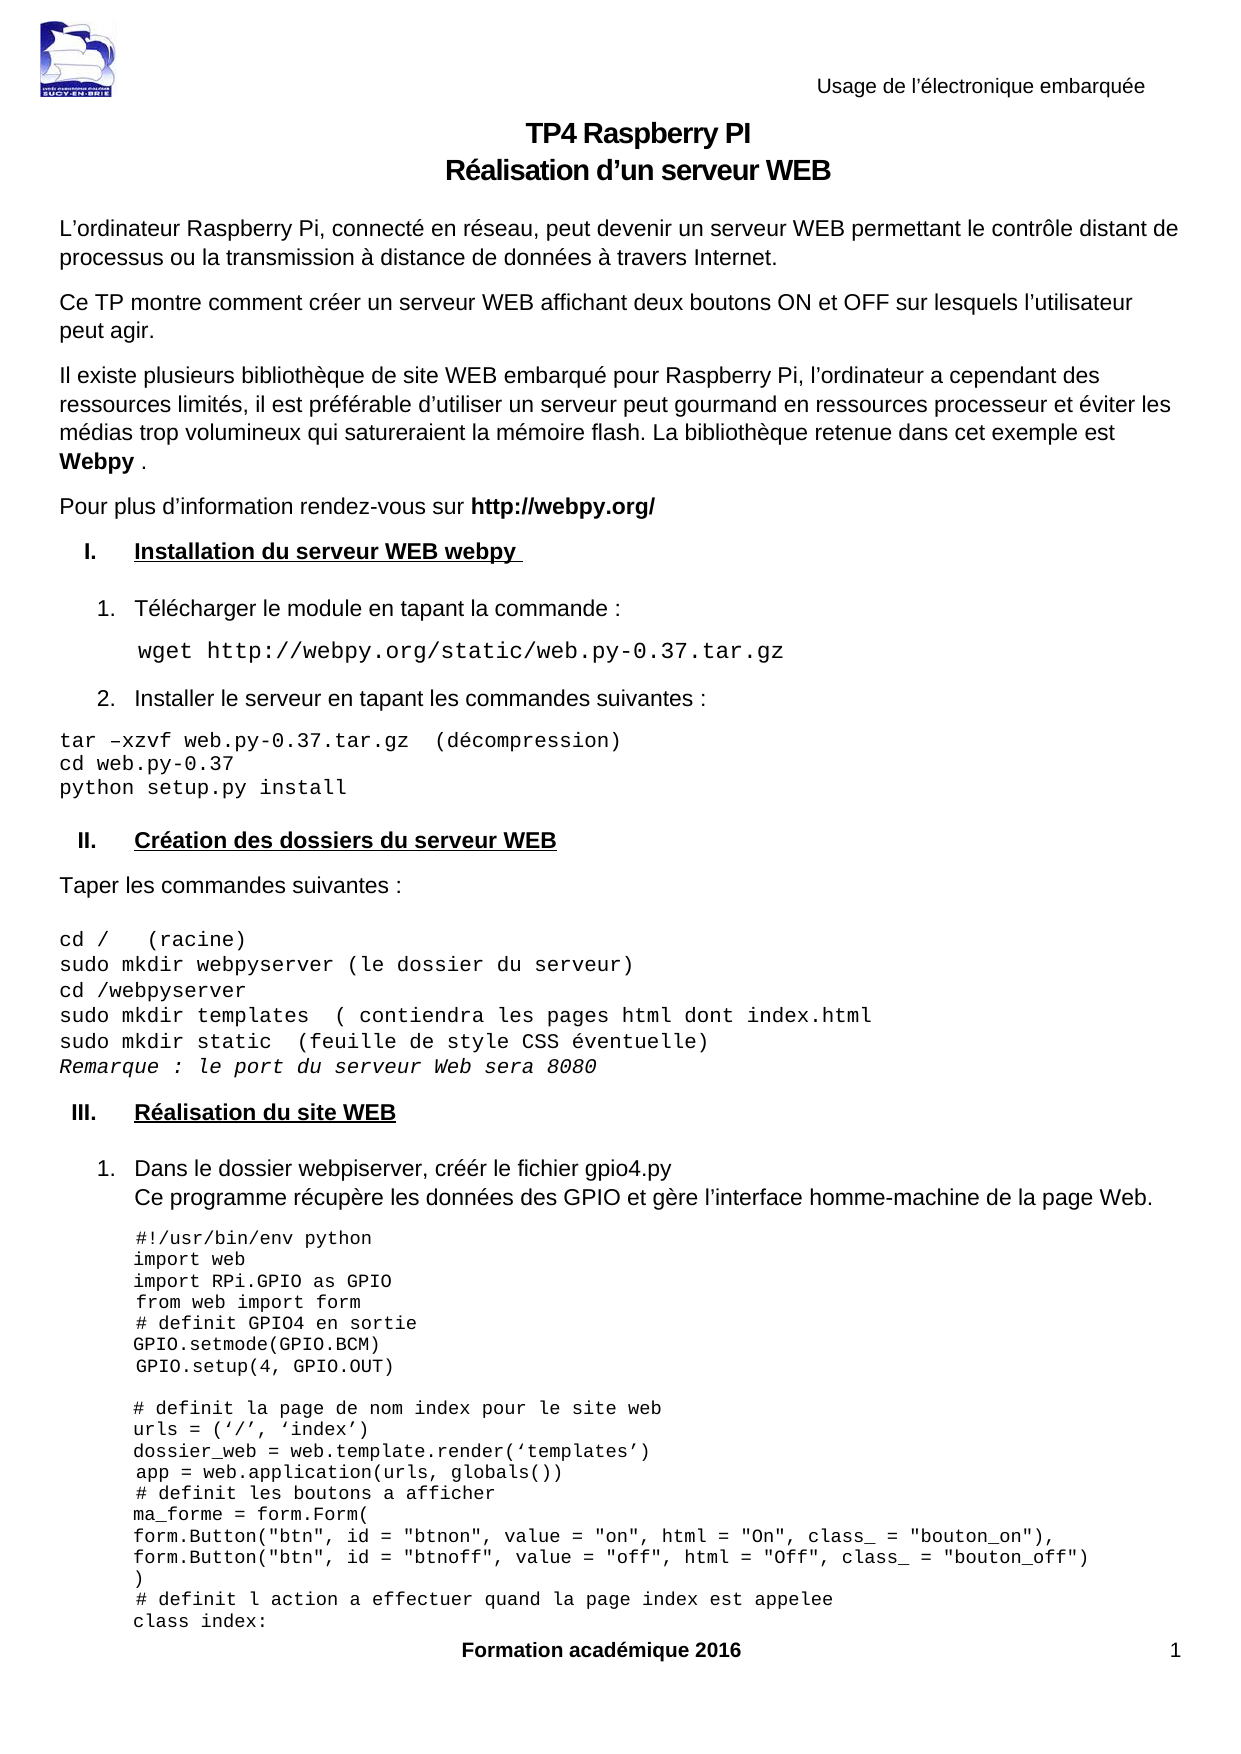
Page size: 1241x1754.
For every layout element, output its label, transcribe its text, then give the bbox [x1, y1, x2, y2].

picture [40, 21, 117, 97]
text Remarque : le port du serveur Web sera 8080 [59, 1056, 1181, 1080]
text #!/usr/bin/env python import web import RPi.GPIO as GPIO [133, 1229, 1181, 1293]
text TP4 Raspberry PI [97, 117, 1181, 150]
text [133, 1590, 1181, 1633]
text app = web.application(urls, globals()) [59, 1463, 1181, 1484]
list Dans le dossier webpiserver, créér le fichier gpio4.py Ce programme récupère les données des GPIO et gère l’interface homme-machine de la page Web. [97, 1155, 1181, 1210]
text L’ordinateur Raspberry Pi, connecté en réseau, peut devenir un serveur WEB permettant le contrôle distant de processus ou la transmission à distance de données à travers Internet. [59, 215, 1181, 270]
text Il existe plusieurs bibliothèque de site WEB embarqué pour Raspberry Pi, l’ordinateur a cependant des ressources limités, il est préférable d’utiliser un serveur peut gourmand en ressources processeur et éviter les médias trop volumineux qui satureraient la mémoire flash. La bibliothèque retenue dans cet exemple est Webpy . [59, 362, 1181, 474]
text # definit GPIO4 en sortie GPIO.setmode(GPIO.BCM) [133, 1314, 1181, 1356]
text Taper les commandes suivantes : [59, 872, 1181, 898]
list Création des dossiers du serveur WEB [97, 827, 1181, 853]
text cd / (racine) sudo mkdir webpyserver (le dossier du serveur) cd /webpyserver sudo mkdir templates ( contiendra les pages html dont index.html sudo mkdir static (feuille de style CSS éventuelle) [59, 901, 1181, 1054]
text wget http://webpy.org/static/web.py-0.37.tar.gz [59, 640, 1181, 666]
text Réalisation d’un serveur WEB [97, 153, 1181, 186]
text tar –xzvf web.py-0.37.tar.gz (décompression) cd web.py-0.37 python setup.py install [59, 730, 1181, 827]
text Pour plus d’information rendez-vous sur http://webpy.org/ [59, 493, 1181, 519]
text # definit les boutons a afficher ma_forme = form.Form( form.Button("btn", id = "btnon", value = "on", html = "On", class_ = "bouton_on"), form.Button("btn", id = "btnoff", value = "off", html = "Off", class_ = "bouton_off") ) [133, 1484, 1181, 1590]
list Télécharger le module en tapant la commande : [97, 595, 1181, 621]
list Réalisation du site WEB [97, 1098, 1181, 1125]
list Installer le serveur en tapant les commandes suivantes : [97, 684, 1181, 711]
text from web import form [59, 1293, 1181, 1314]
text GPIO.setup(4, GPIO.OUT) [59, 1356, 1181, 1378]
text # definit la page de nom index pour le site web urls = (‘/’, ‘index’) dossier_web = web.template.render(‘templates’) [133, 1378, 1181, 1463]
list Installation du serveur WEB webpy [97, 538, 1181, 564]
text Ce TP montre comment créer un serveur WEB affichant deux boutons ON et OFF sur lesquels l’utilisateur peut agir. [59, 289, 1181, 343]
